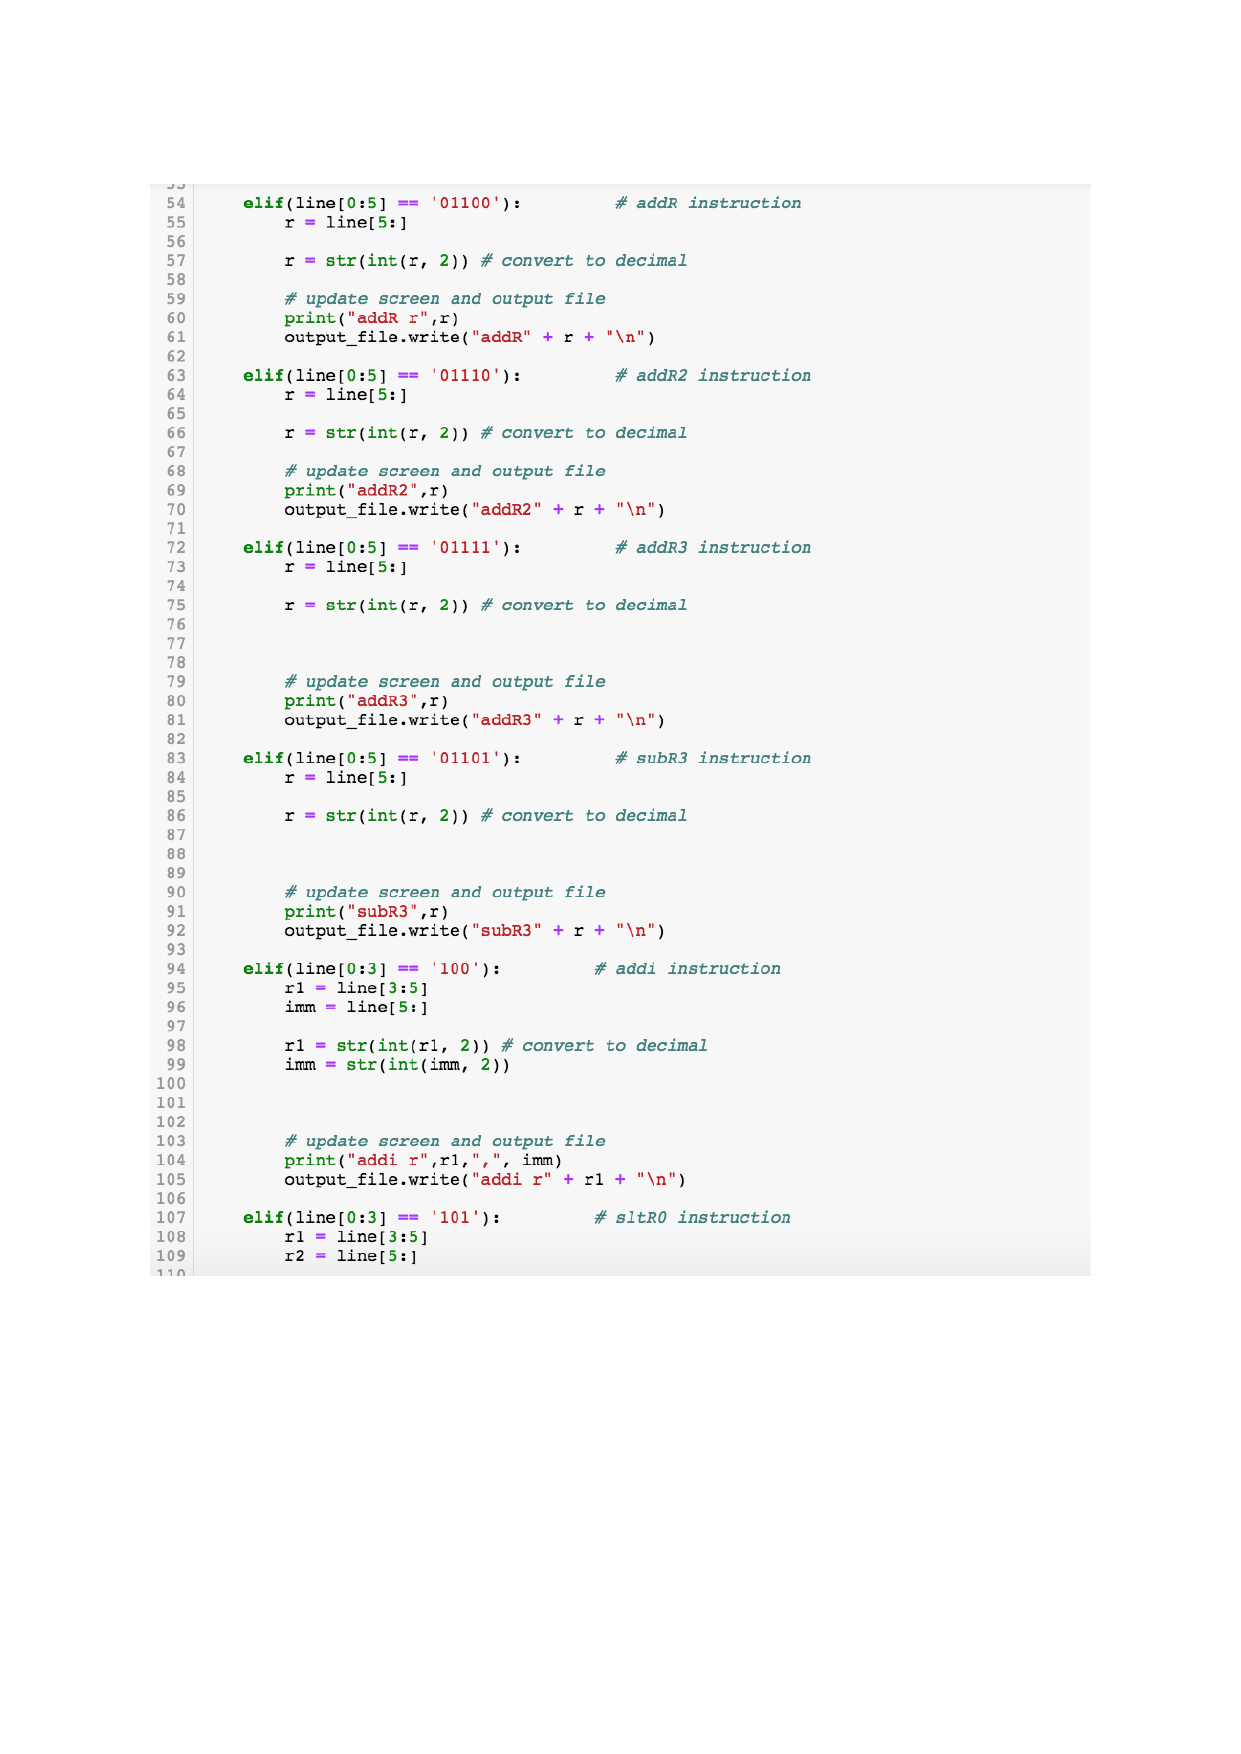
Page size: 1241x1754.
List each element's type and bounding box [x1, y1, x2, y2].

picture [150, 184, 1091, 1276]
